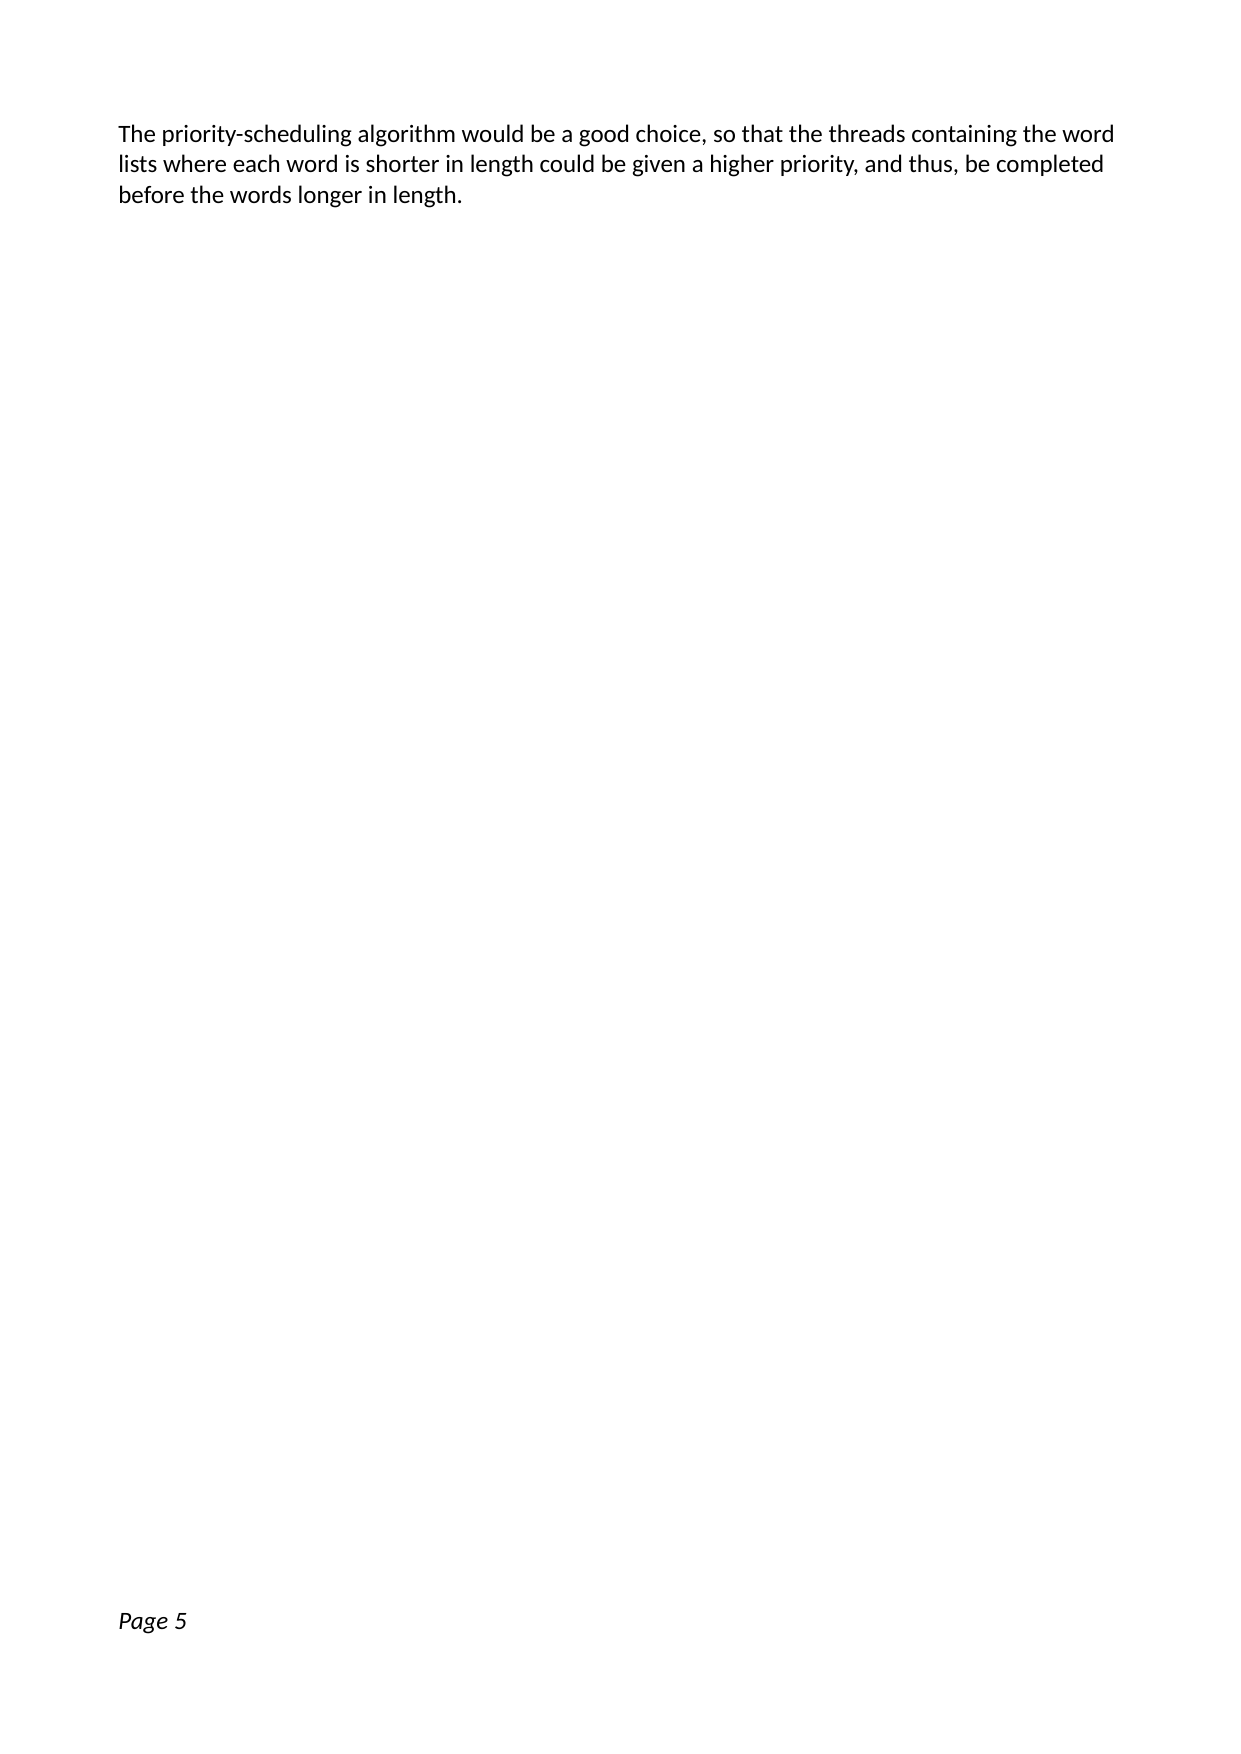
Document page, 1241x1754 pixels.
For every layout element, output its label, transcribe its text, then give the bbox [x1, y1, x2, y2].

text The priority-scheduling algorithm would be a good choice, so that the threads containing the word lists where each word is shorter in length could be given a higher priority, and thus, be completed before the words longer in length. [118, 118, 1122, 210]
